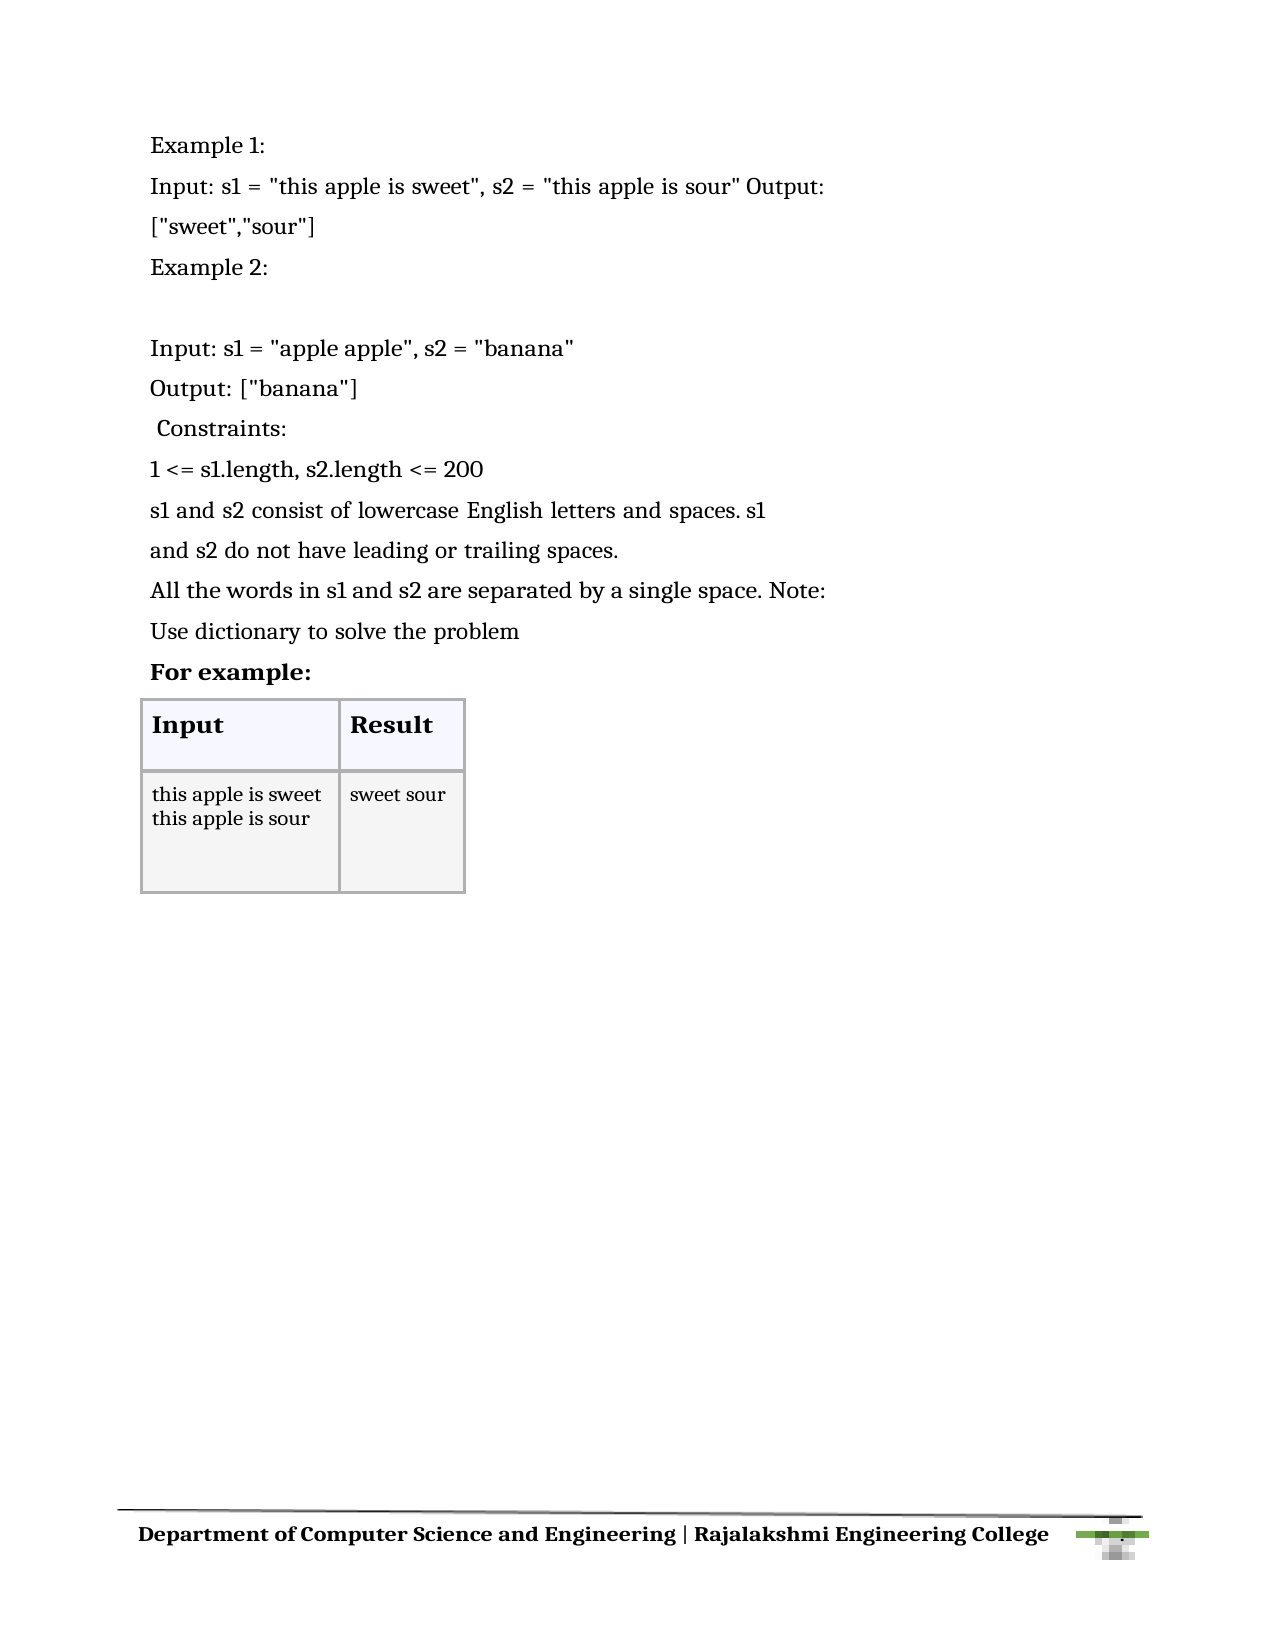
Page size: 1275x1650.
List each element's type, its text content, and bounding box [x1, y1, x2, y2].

text All the words in s1 and s2 are separated by a single space. Note: [150, 577, 849, 605]
text Constraints: [157, 415, 1152, 443]
text s1 and s2 consist of lowercase English letters and spaces. s1 and s2 do not have leading or trailing spaces. [150, 497, 800, 565]
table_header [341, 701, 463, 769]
text Input: s1 = "this apple is sweet", s2 = "this apple is sour" Output: ["sweet","sour"] [150, 173, 849, 241]
picture [117, 1509, 1149, 1560]
text 1 <= s1.length, s2.length <= 200 [150, 456, 1152, 484]
text Input: s1 = "apple apple", s2 = "banana" Output: ["banana"] [150, 335, 648, 403]
text Example 1: [150, 132, 1152, 160]
text Example 2: [150, 253, 1152, 281]
text Use dictionary to solve the problem [150, 617, 1152, 645]
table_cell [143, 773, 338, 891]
subtitle For example: [150, 658, 1152, 686]
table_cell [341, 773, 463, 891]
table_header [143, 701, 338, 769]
